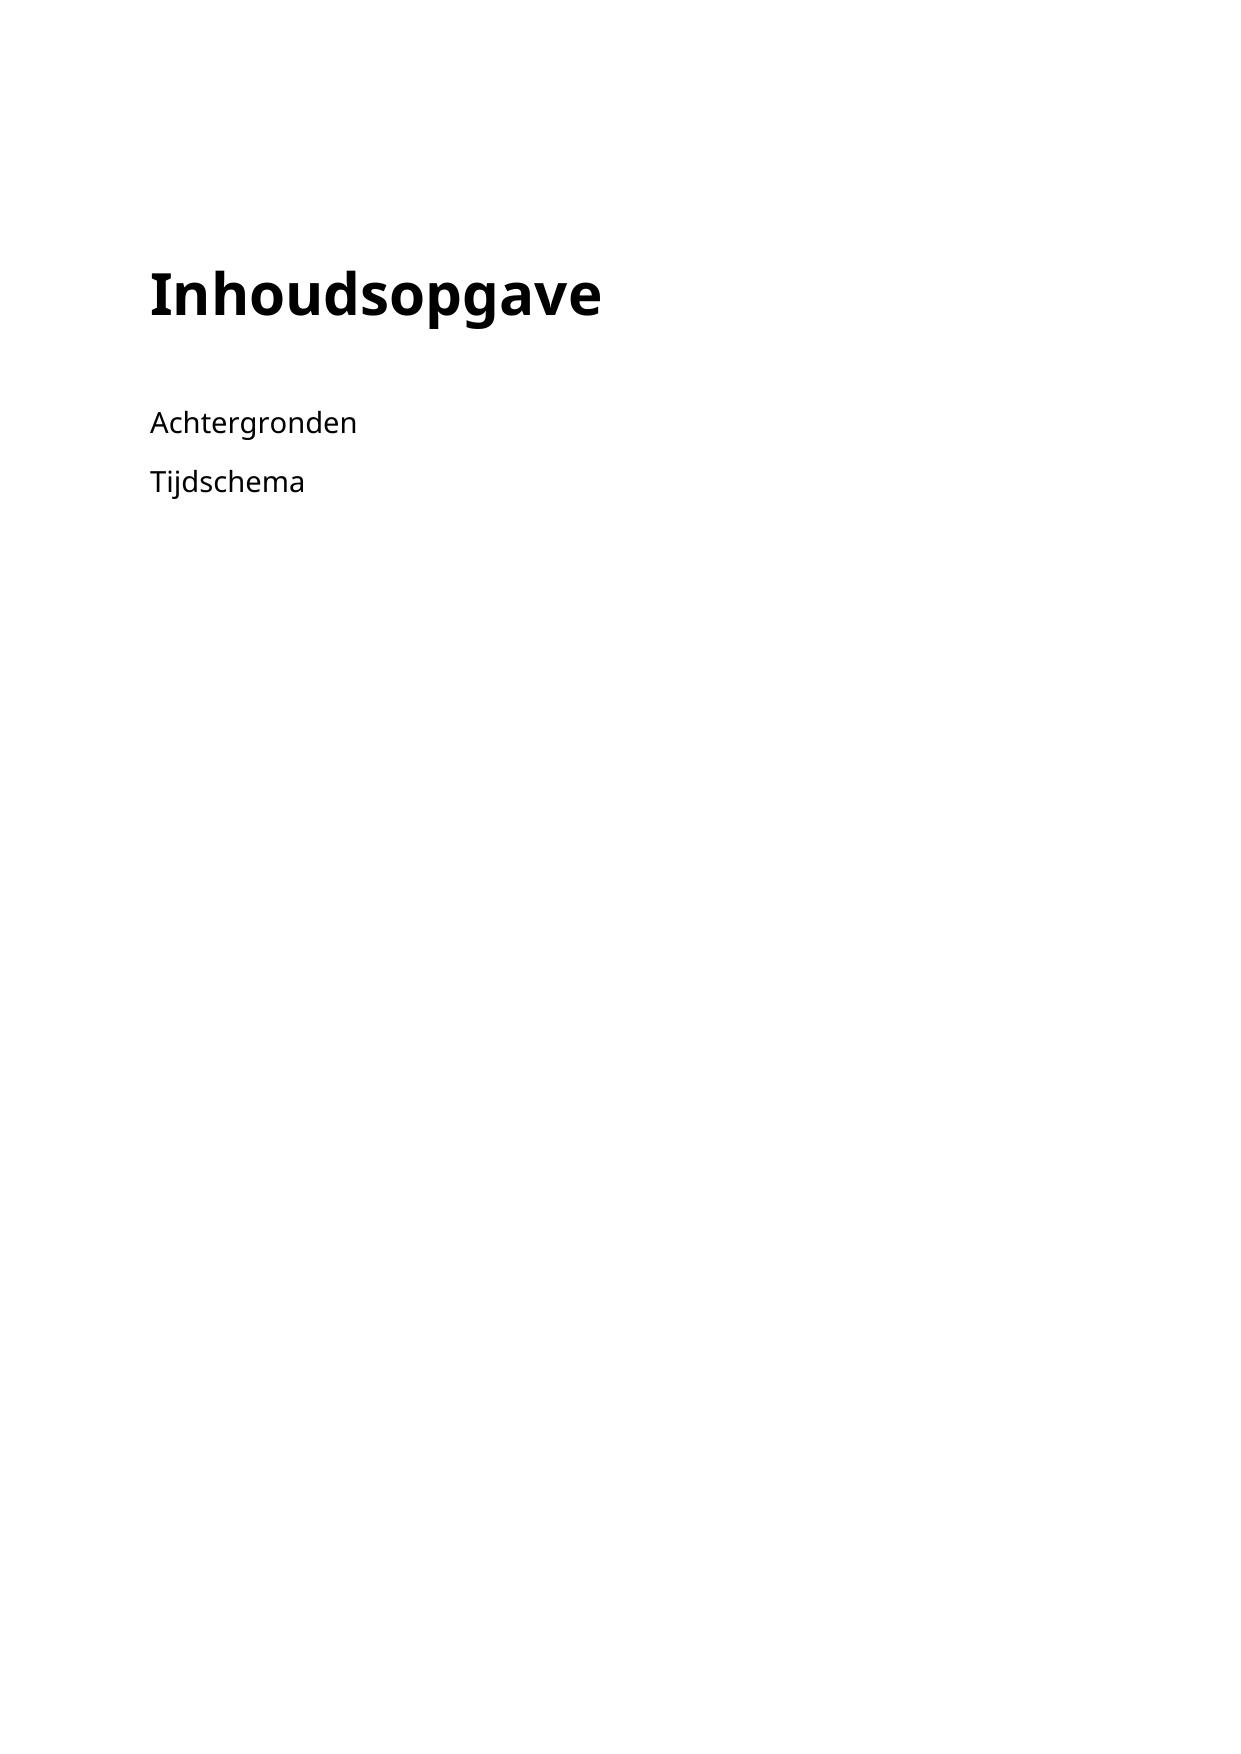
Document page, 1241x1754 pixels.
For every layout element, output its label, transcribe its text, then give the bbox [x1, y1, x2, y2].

text Achtergronden [150, 402, 1090, 442]
text Inhoudsopgave [150, 252, 1090, 332]
text Tijdschema [150, 461, 1090, 501]
